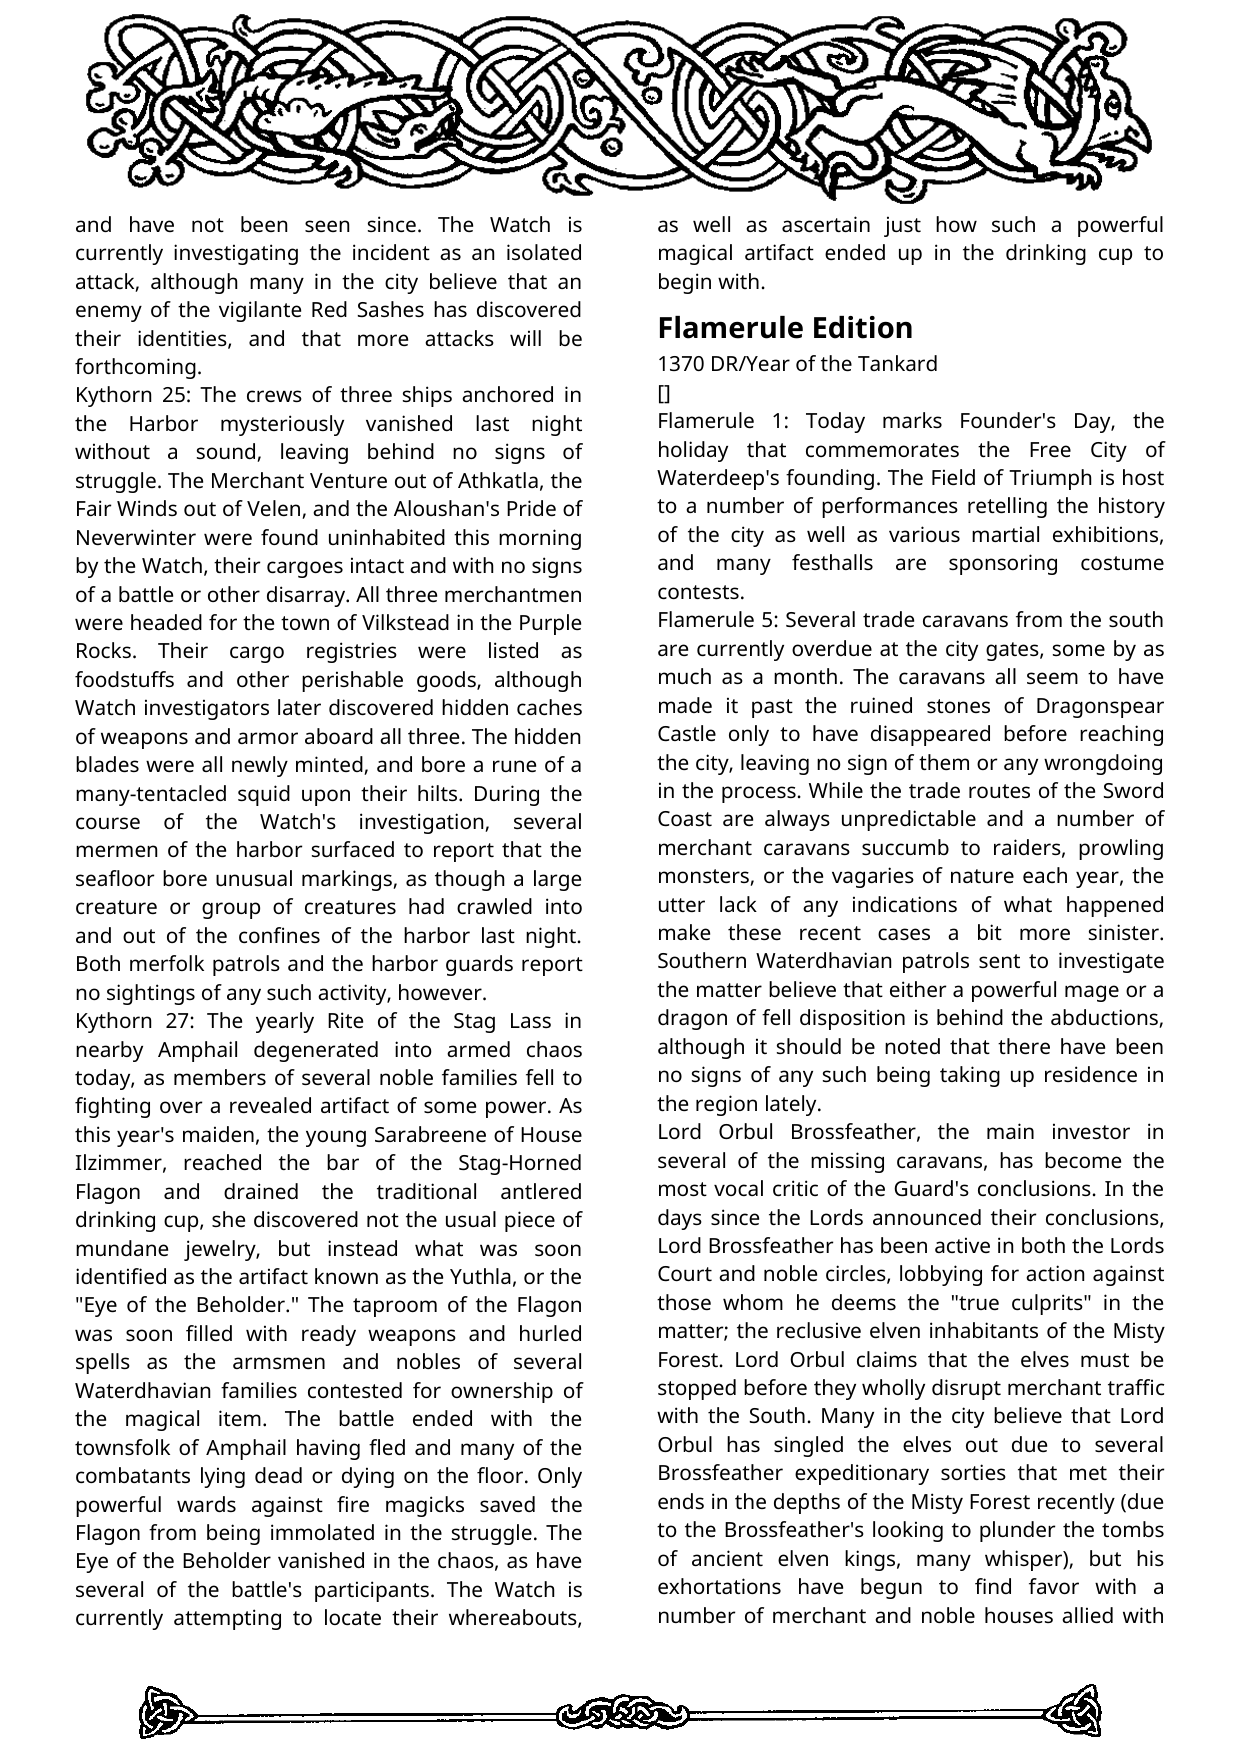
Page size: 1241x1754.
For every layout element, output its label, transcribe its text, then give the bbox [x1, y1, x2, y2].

text Kythorn 25: The crews of three ships anchored in the Harbor mysteriously vanished last night without a sound, leaving behind no signs of struggle. The Merchant Venture out of Athkatla, the Fair Winds out of Velen, and the Aloushan's Pride of Neverwinter were found uninhabited this morning by the Watch, their cargoes intact and with no signs of a battle or other disarray. All three merchantmen were headed for the town of Vilkstead in the Purple Rocks. Their cargo registries were listed as foodstuffs and other perishable goods, although Watch investigators later discovered hidden caches of weapons and armor aboard all three. The hidden blades were all newly minted, and bore a rune of a many-tentacled squid upon their hilts. During the course of the Watch's investigation, several mermen of the harbor surfaced to report that the seafloor bore unusual markings, as though a large creature or group of creatures had crawled into and out of the confines of the harbor last night. Both merfolk patrols and the harbor guards report no sightings of any such activity, however. [75, 381, 583, 1006]
text Flamerule 5: Several trade caravans from the south are currently overdue at the city gates, some by as much as a month. The caravans all seem to have made it past the ruined stones of Dragonspear Castle only to have disappeared before reaching the city, leaving no sign of them or any wrongdoing in the process. While the trade routes of the Sword Coast are always unpredictable and a number of merchant caravans succumb to raiders, prowling monsters, or the vagaries of nature each year, the utter lack of any indications of what happened make these recent cases a bit more sinister. Southern Waterdhavian patrols sent to investigate the matter believe that either a powerful mage or a dragon of fell disposition is behind the abductions, although it should be noted that there have been no signs of any such being taking up residence in the region lately. [657, 605, 1165, 1117]
picture [75, 6, 1163, 210]
text Flamerule 1: Today marks Founder's Day, the holiday that commemorates the Free City of Waterdeep's founding. The Field of Triumph is host to a number of performances retelling the history of the city as well as various martial exhibitions, and many festhalls are sponsoring costume contests. [657, 406, 1165, 605]
text Kythorn 27: The yearly Rite of the Stag Lass in nearby Amphail degenerated into armed chaos today, as members of several noble families fell to fighting over a revealed artifact of some power. As this year's maiden, the young Sarabreene of House Ilzimmer, reached the bar of the Stag-Horned Flagon and drained the traditional antlered drinking cup, she discovered not the usual piece of mundane jewelry, but instead what was soon identified as the artifact known as the Yuthla, or the "Eye of the Beholder." The taproom of the Flagon was soon filled with ready weapons and hurled spells as the armsmen and nobles of several Waterdhavian families contested for ownership of the magical item. The battle ended with the townsfolk of Amphail having fled and many of the combatants lying dead or dying on the floor. Only powerful wards against fire magicks saved the Flagon from being immolated in the struggle. The Eye of the Beholder vanished in the chaos, as have several of the battle's participants. The Watch is currently attempting to locate their whereabouts, as well as ascertain just how such a powerful magical artifact ended up in the drinking cup to begin with. [75, 1006, 583, 1632]
text 1370 DR/Year of the Tankard [657, 349, 1165, 378]
text [] [657, 378, 1165, 406]
subtitle Flamerule Edition [657, 308, 1165, 347]
picture [132, 1679, 1108, 1748]
